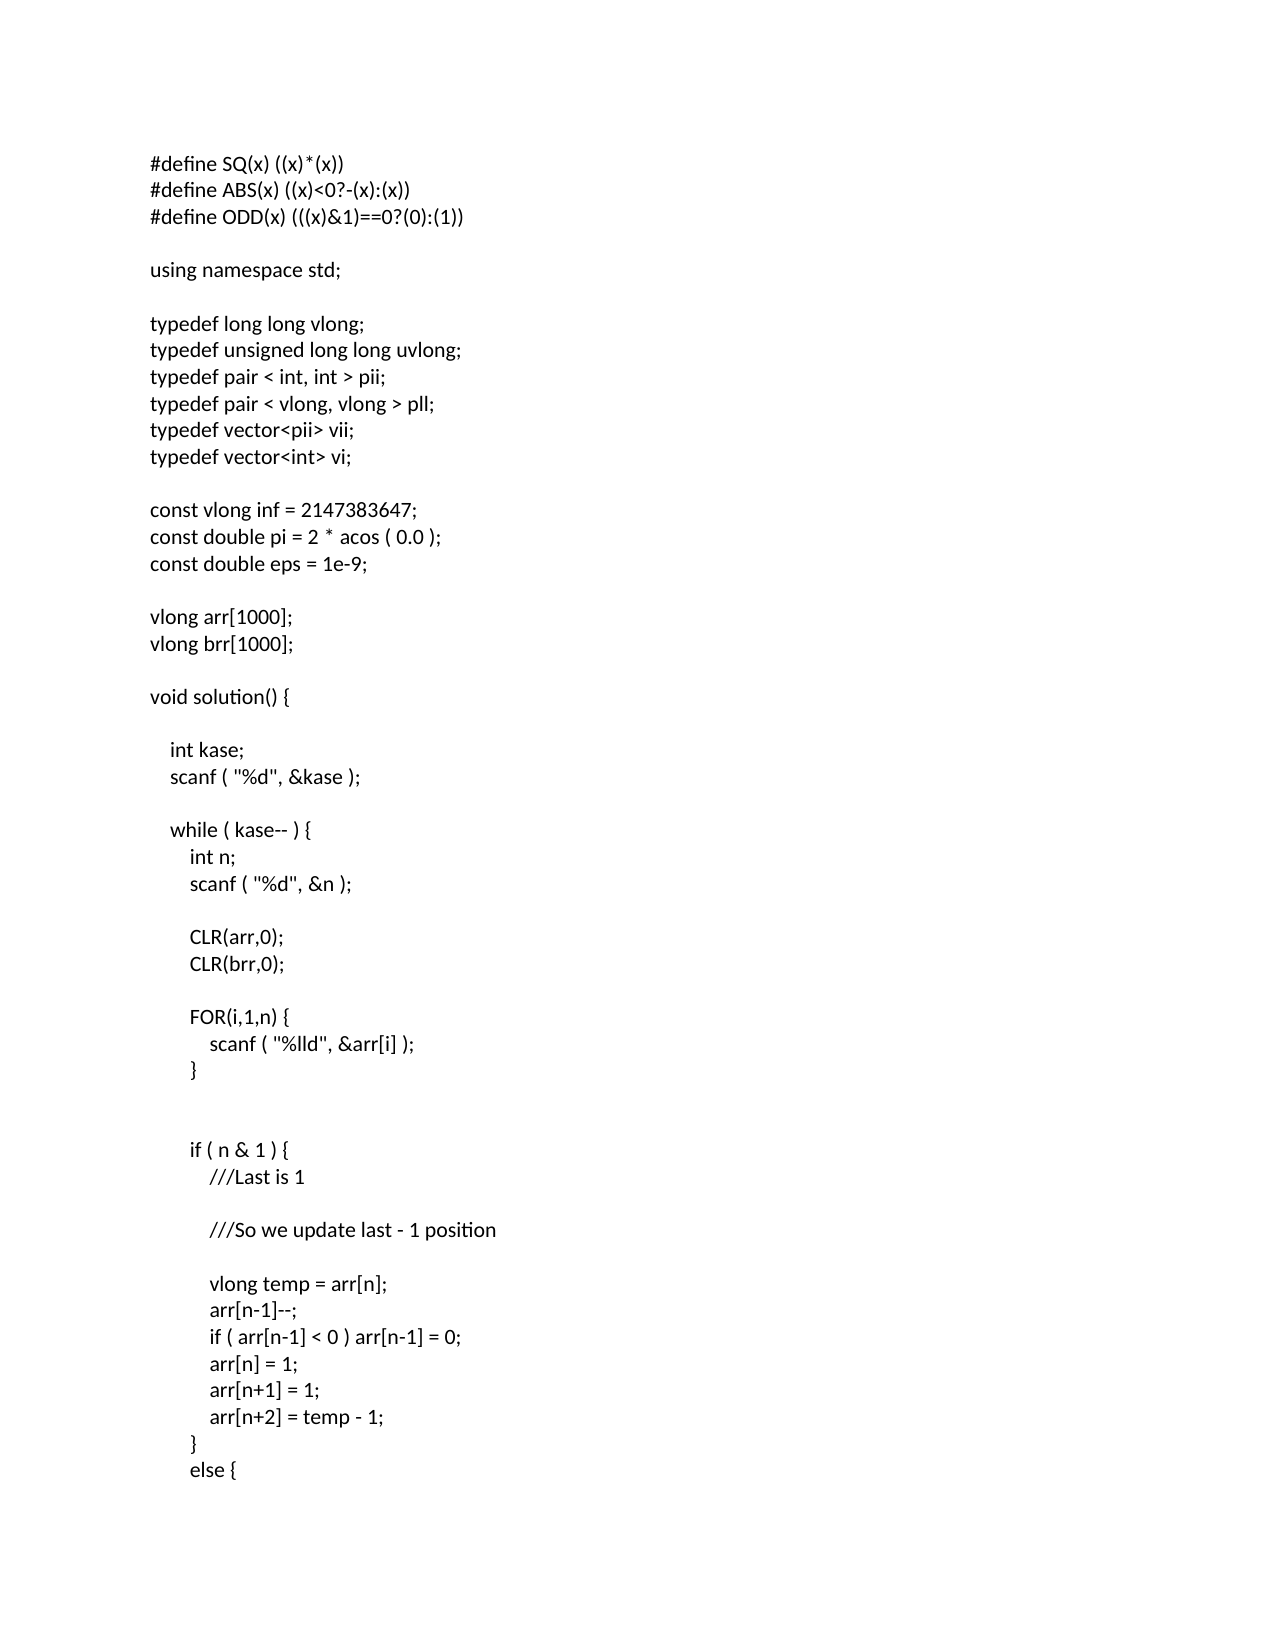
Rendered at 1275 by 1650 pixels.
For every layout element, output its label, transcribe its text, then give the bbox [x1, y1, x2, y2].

text scanf ( "%lld", &arr[i] ); [150, 1030, 1125, 1057]
text } [150, 1430, 1125, 1457]
text #define SQ(x) ((x)*(x)) [150, 150, 1125, 177]
text typedef pair < int, int > pii; [150, 363, 1125, 390]
text typedef vector<int> vi; [150, 443, 1125, 470]
text CLR(arr,0); [150, 923, 1125, 950]
text arr[n-1]--; [150, 1297, 1125, 1323]
text arr[n] = 1; [150, 1350, 1125, 1377]
text #define ODD(x) (((x)&1)==0?(0):(1)) [150, 203, 1125, 230]
text ///Last is 1 [150, 1163, 1125, 1190]
text typedef unsigned long long uvlong; [150, 337, 1125, 363]
text const vlong inf = 2147383647; [150, 497, 1125, 523]
text if ( n & 1 ) { [150, 1137, 1125, 1163]
text using namespace std; [150, 257, 1125, 283]
text arr[n+1] = 1; [150, 1377, 1125, 1403]
text vlong brr[1000]; [150, 630, 1125, 657]
text typedef pair < vlong, vlong > pll; [150, 390, 1125, 417]
text arr[n+2] = temp - 1; [150, 1403, 1125, 1430]
text vlong temp = arr[n]; [150, 1270, 1125, 1297]
text while ( kase-- ) { [150, 817, 1125, 843]
text int n; [150, 843, 1125, 870]
text ///So we update last - 1 position [150, 1217, 1125, 1243]
text scanf ( "%d", &n ); [150, 870, 1125, 897]
text CLR(brr,0); [150, 950, 1125, 977]
text if ( arr[n-1] < 0 ) arr[n-1] = 0; [150, 1323, 1125, 1350]
text typedef vector<pii> vii; [150, 417, 1125, 443]
text const double eps = 1e-9; [150, 550, 1125, 577]
text void solution() { [150, 683, 1125, 710]
text int kase; [150, 737, 1125, 763]
text #define ABS(x) ((x)<0?-(x):(x)) [150, 177, 1125, 203]
text const double pi = 2 * acos ( 0.0 ); [150, 523, 1125, 550]
text scanf ( "%d", &kase ); [150, 763, 1125, 790]
text vlong arr[1000]; [150, 603, 1125, 630]
text } [150, 1057, 1125, 1083]
text typedef long long vlong; [150, 310, 1125, 337]
text FOR(i,1,n) { [150, 1003, 1125, 1030]
text else { [150, 1457, 1125, 1483]
